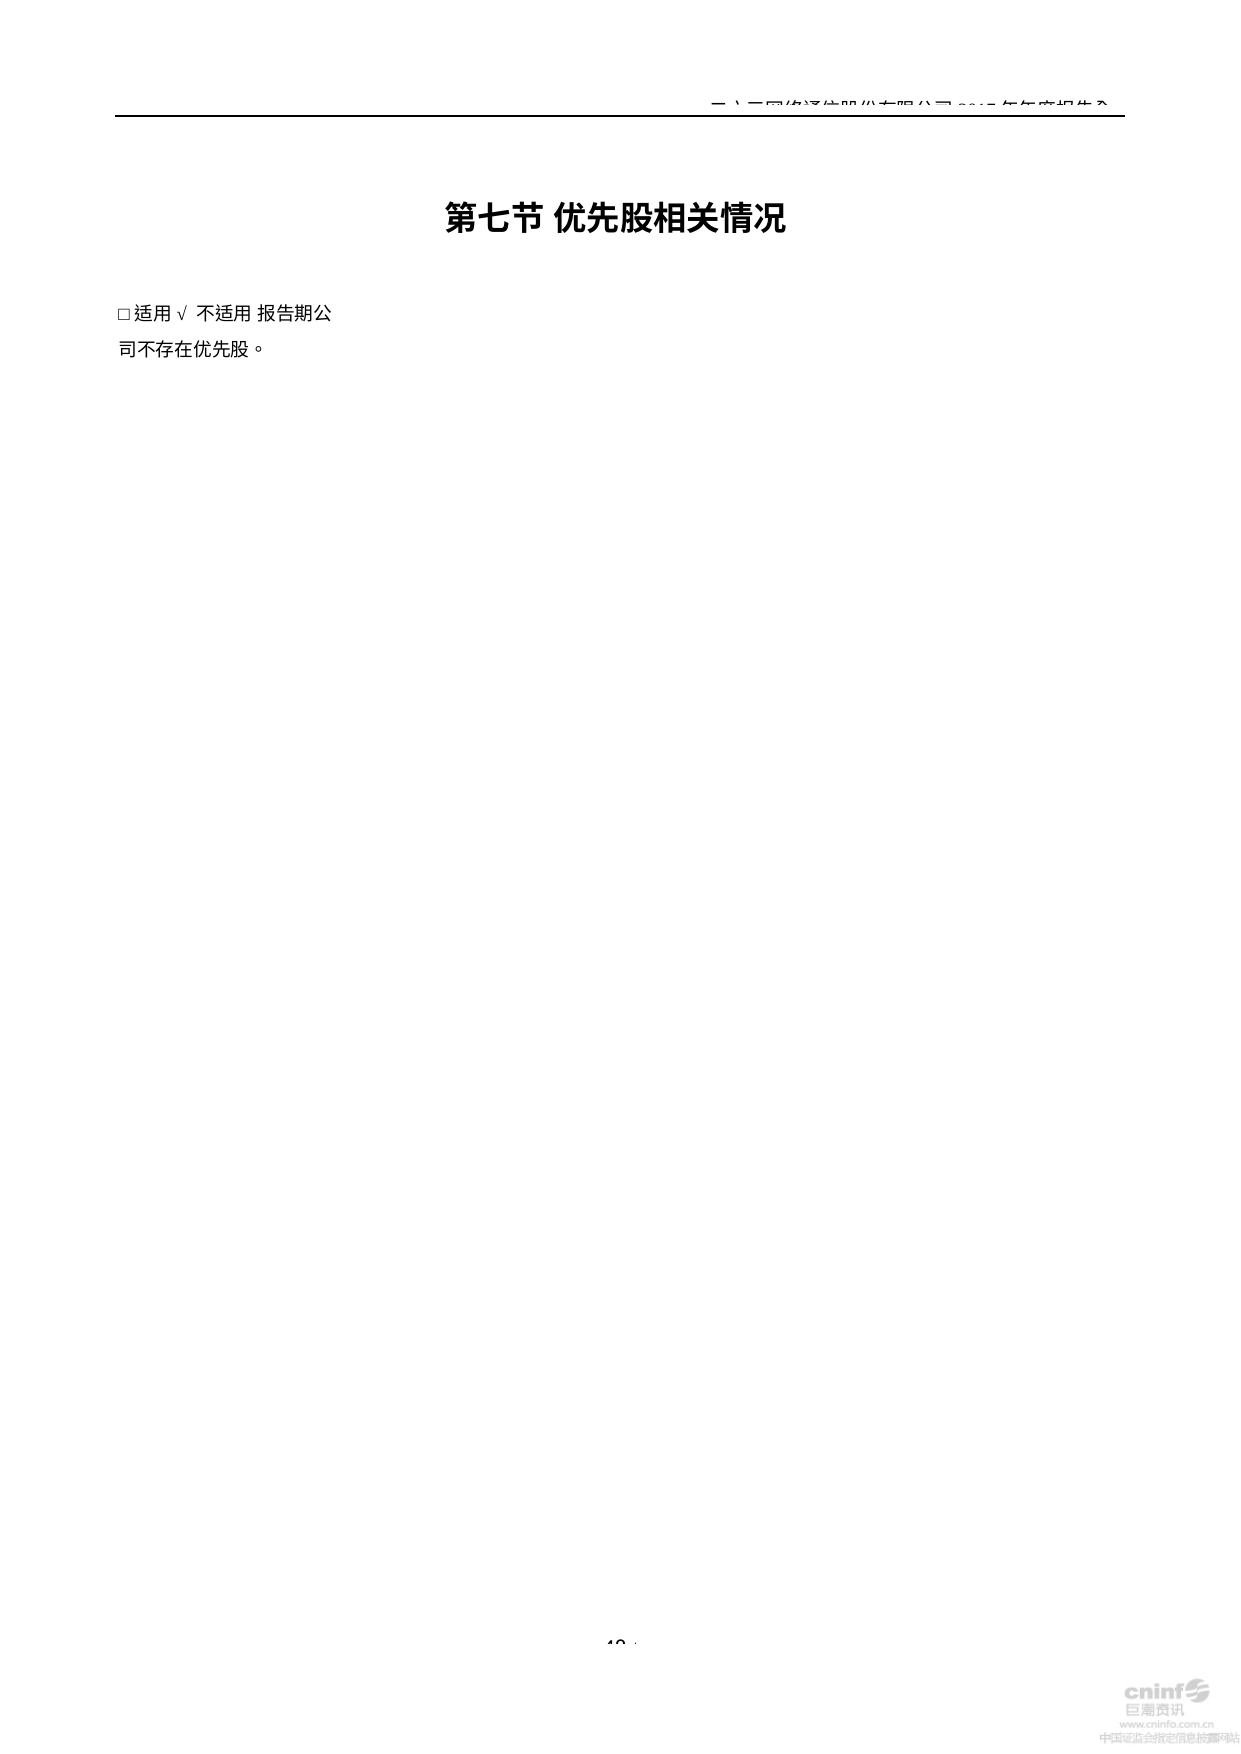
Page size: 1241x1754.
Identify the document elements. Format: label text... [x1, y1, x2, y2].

picture [1099, 1673, 1241, 1754]
subtitle 第七节 优先股相关情况 [444, 194, 1240, 240]
text □ 适用 √ 不适用 报告期公司不存在优先股。 [118, 300, 345, 362]
